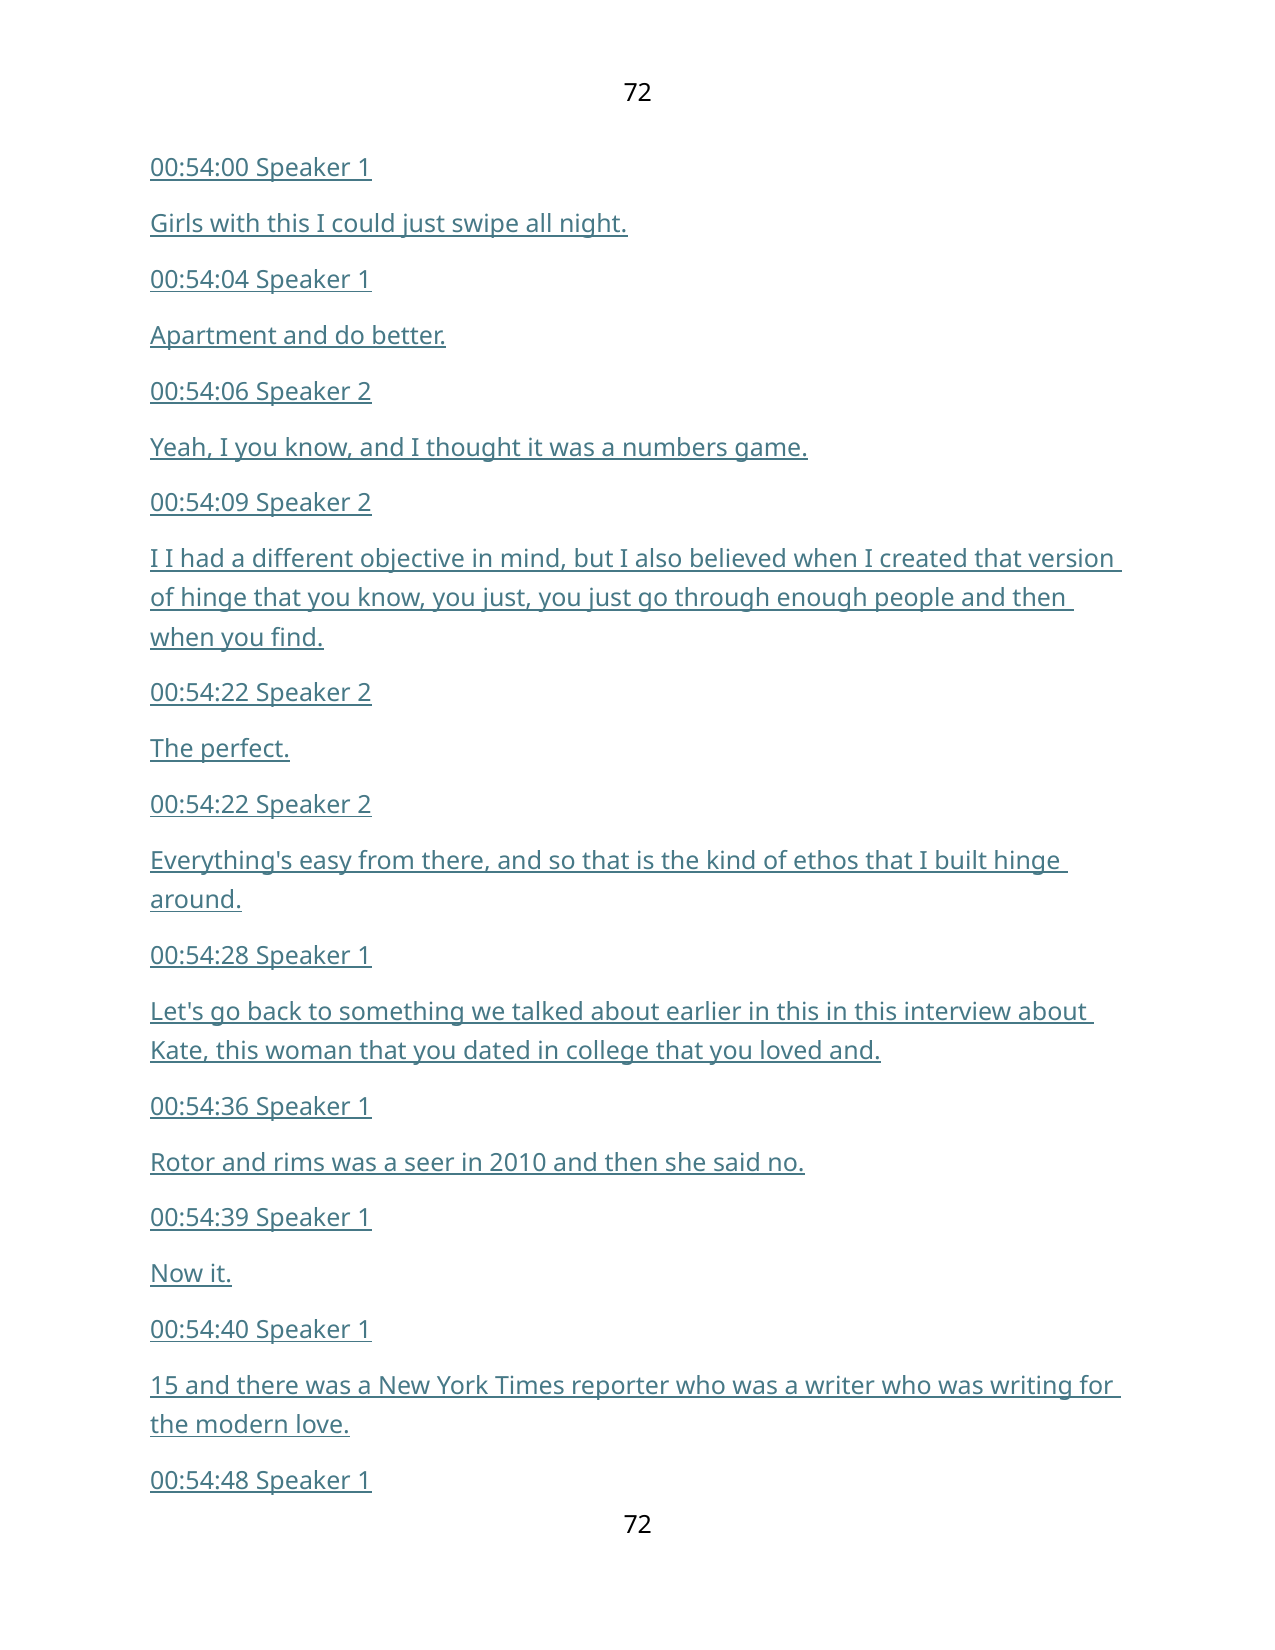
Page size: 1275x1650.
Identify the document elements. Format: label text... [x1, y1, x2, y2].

text 00:54:40 Speaker 1 [150, 1312, 1125, 1346]
text 00:54:28 Speaker 1 [150, 937, 1125, 972]
text 00:54:04 Speaker 1 [150, 262, 1125, 296]
text 00:54:48 Speaker 1 [150, 1462, 1125, 1497]
text Let's go back to something we talked about earlier in this in this interview about Kate, this woman that you dated in college that you loved and. [150, 993, 1125, 1067]
text 00:54:39 Speaker 1 [150, 1200, 1125, 1234]
text Girls with this I could just swipe all night. [150, 206, 1125, 240]
text 00:54:22 Speaker 2 [150, 787, 1125, 821]
text 00:54:06 Speaker 2 [150, 373, 1125, 407]
text 00:54:36 Speaker 1 [150, 1088, 1125, 1122]
text Apartment and do better. [150, 317, 1125, 352]
text 00:54:09 Speaker 2 [150, 485, 1125, 519]
text Everything's easy from there, and so that is the kind of ethos that I built hinge around. [150, 842, 1125, 916]
text The perfect. [150, 731, 1125, 765]
text Now it. [150, 1256, 1125, 1290]
text 00:54:22 Speaker 2 [150, 675, 1125, 709]
text Rotor and rims was a seer in 2010 and then she said no. [150, 1144, 1125, 1178]
text I I had a different objective in mind, but I also believed when I created that version of hinge that you know, you just, you just go through enough people and then when you find. [150, 541, 1125, 653]
text Yeah, I you know, and I thought it was a numbers game. [150, 429, 1125, 463]
text 15 and there was a New York Times reporter who was a writer who was writing for the modern love. [150, 1367, 1125, 1441]
text 00:54:00 Speaker 1 [150, 150, 1125, 184]
